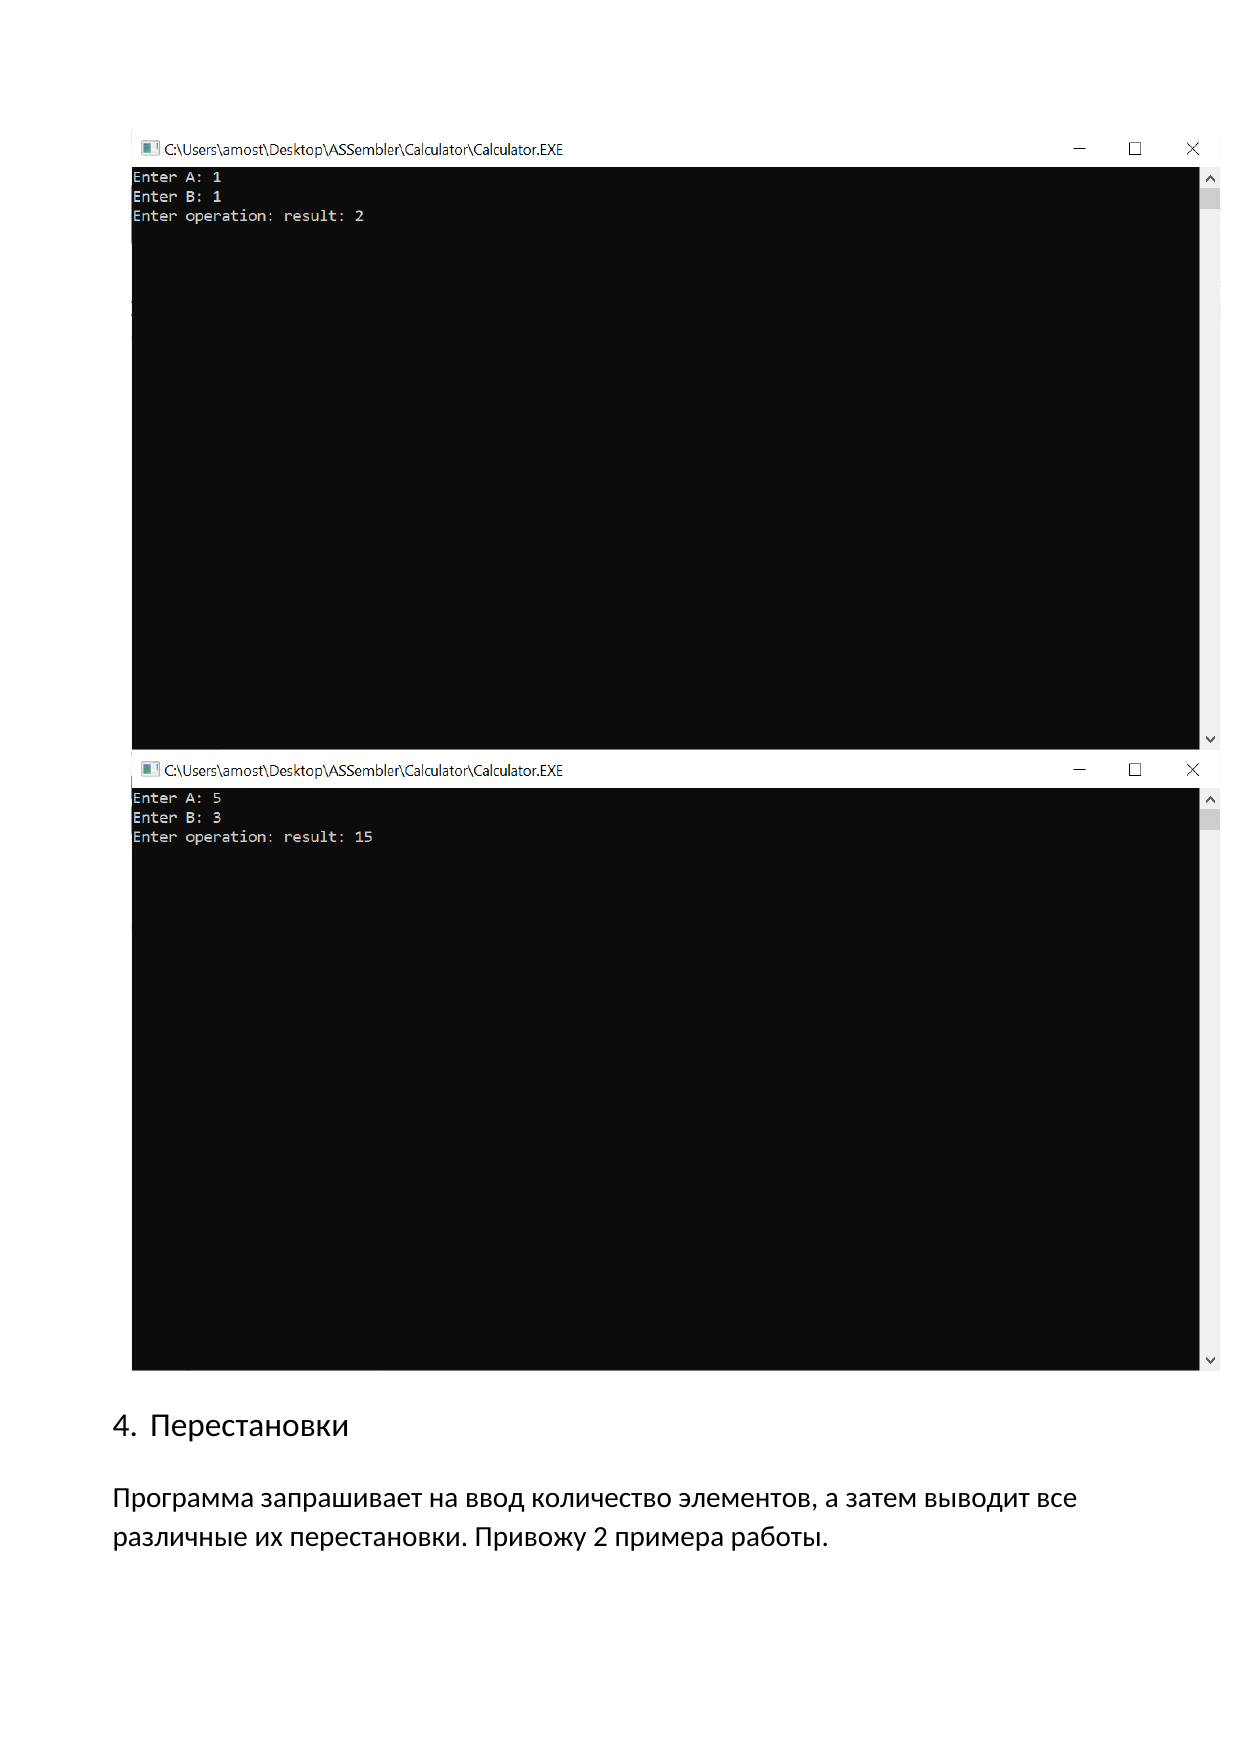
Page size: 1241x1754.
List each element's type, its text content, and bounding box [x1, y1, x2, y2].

text Программа запрашивает на ввод 2 числа и операцию. Сам знак операции в консоль не выводится, сразу происходит вычисление. В первом примере представлено сложение, во втором - умножение. [112, 131, 1165, 1371]
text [112, 1479, 1165, 1553]
list Перестановки [112, 1404, 1165, 1445]
